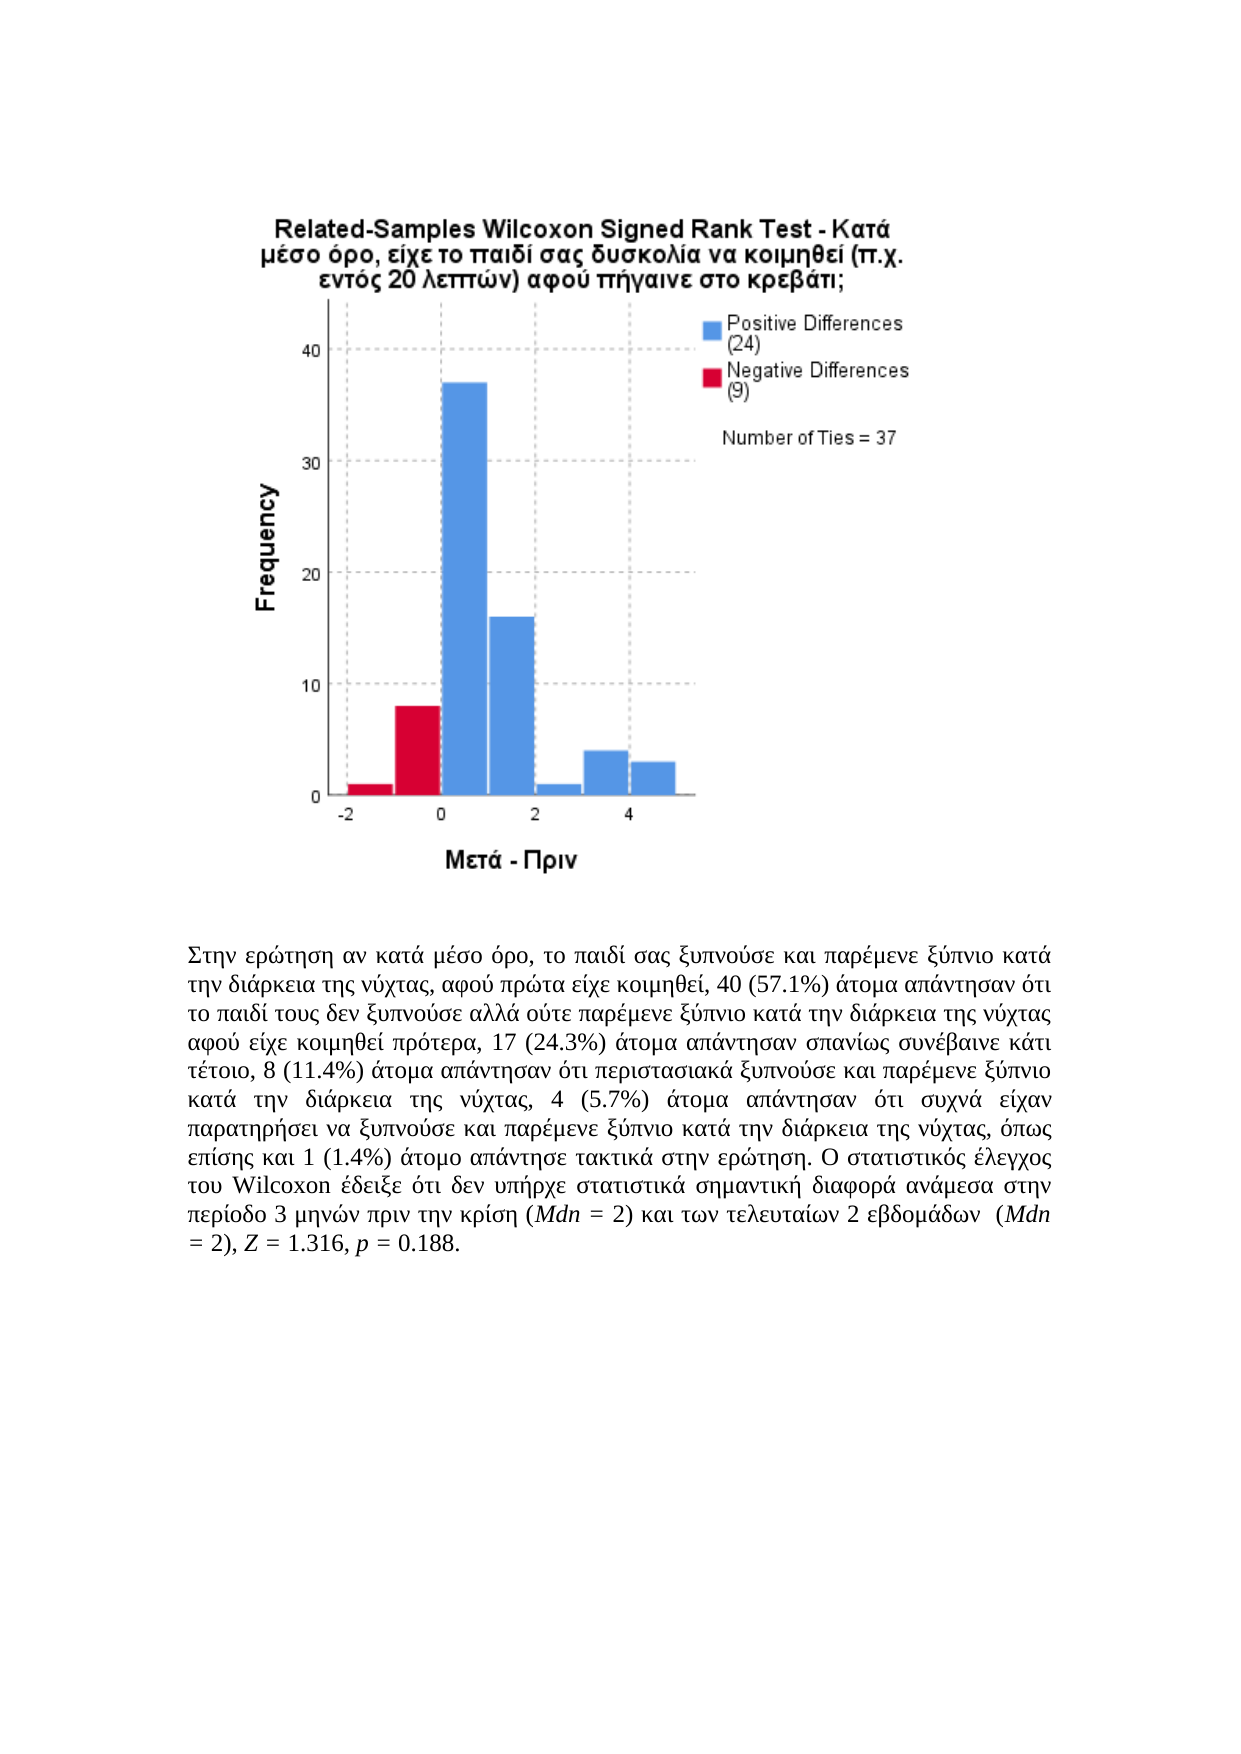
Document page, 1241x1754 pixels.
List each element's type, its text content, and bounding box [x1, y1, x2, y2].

text Στην ερώτηση αν κατά μέσο όρο, το παιδί σας ξυπνούσε και παρέμενε ξύπνιο κατά την διάρκεια της νύχτας, αφού πρώτα είχε κοιμηθεί, 40 (57.1%) άτομα απάντησαν ότι το παιδί τους δεν ξυπνούσε αλλά ούτε παρέμενε ξύπνιο κατά την διάρκεια της νύχτας αφού είχε κοιμηθεί πρότερα, 17 (24.3%) άτομα απάντησαν σπανίως συνέβαινε κάτι τέτοιο, 8 (11.4%) άτομα απάντησαν ότι περιστασιακά ξυπνούσε και παρέμενε ξύπνιο κατά την διάρκεια της νύχτας, 4 (5.7%) άτομα απάντησαν ότι συχνά είχαν παρατηρήσει να ξυπνούσε και παρέμενε ξύπνιο κατά την διάρκεια της νύχτας, όπως επίσης και 1 (1.4%) άτομο απάντησε τακτικά στην ερώτηση. Ο στατιστικός έλεγχος του Wilcoxon έδειξε ότι δεν υπήρχε στατιστικά σημαντική διαφορά ανάμεσα στην περίοδο 3 μηνών πριν την κρίση (Mdn = 2) και των τελευταίων 2 εβδομάδων (Mdn = 2), Z = 1.316, p = 0.188. [187, 941, 1053, 1257]
picture [187, 150, 979, 941]
